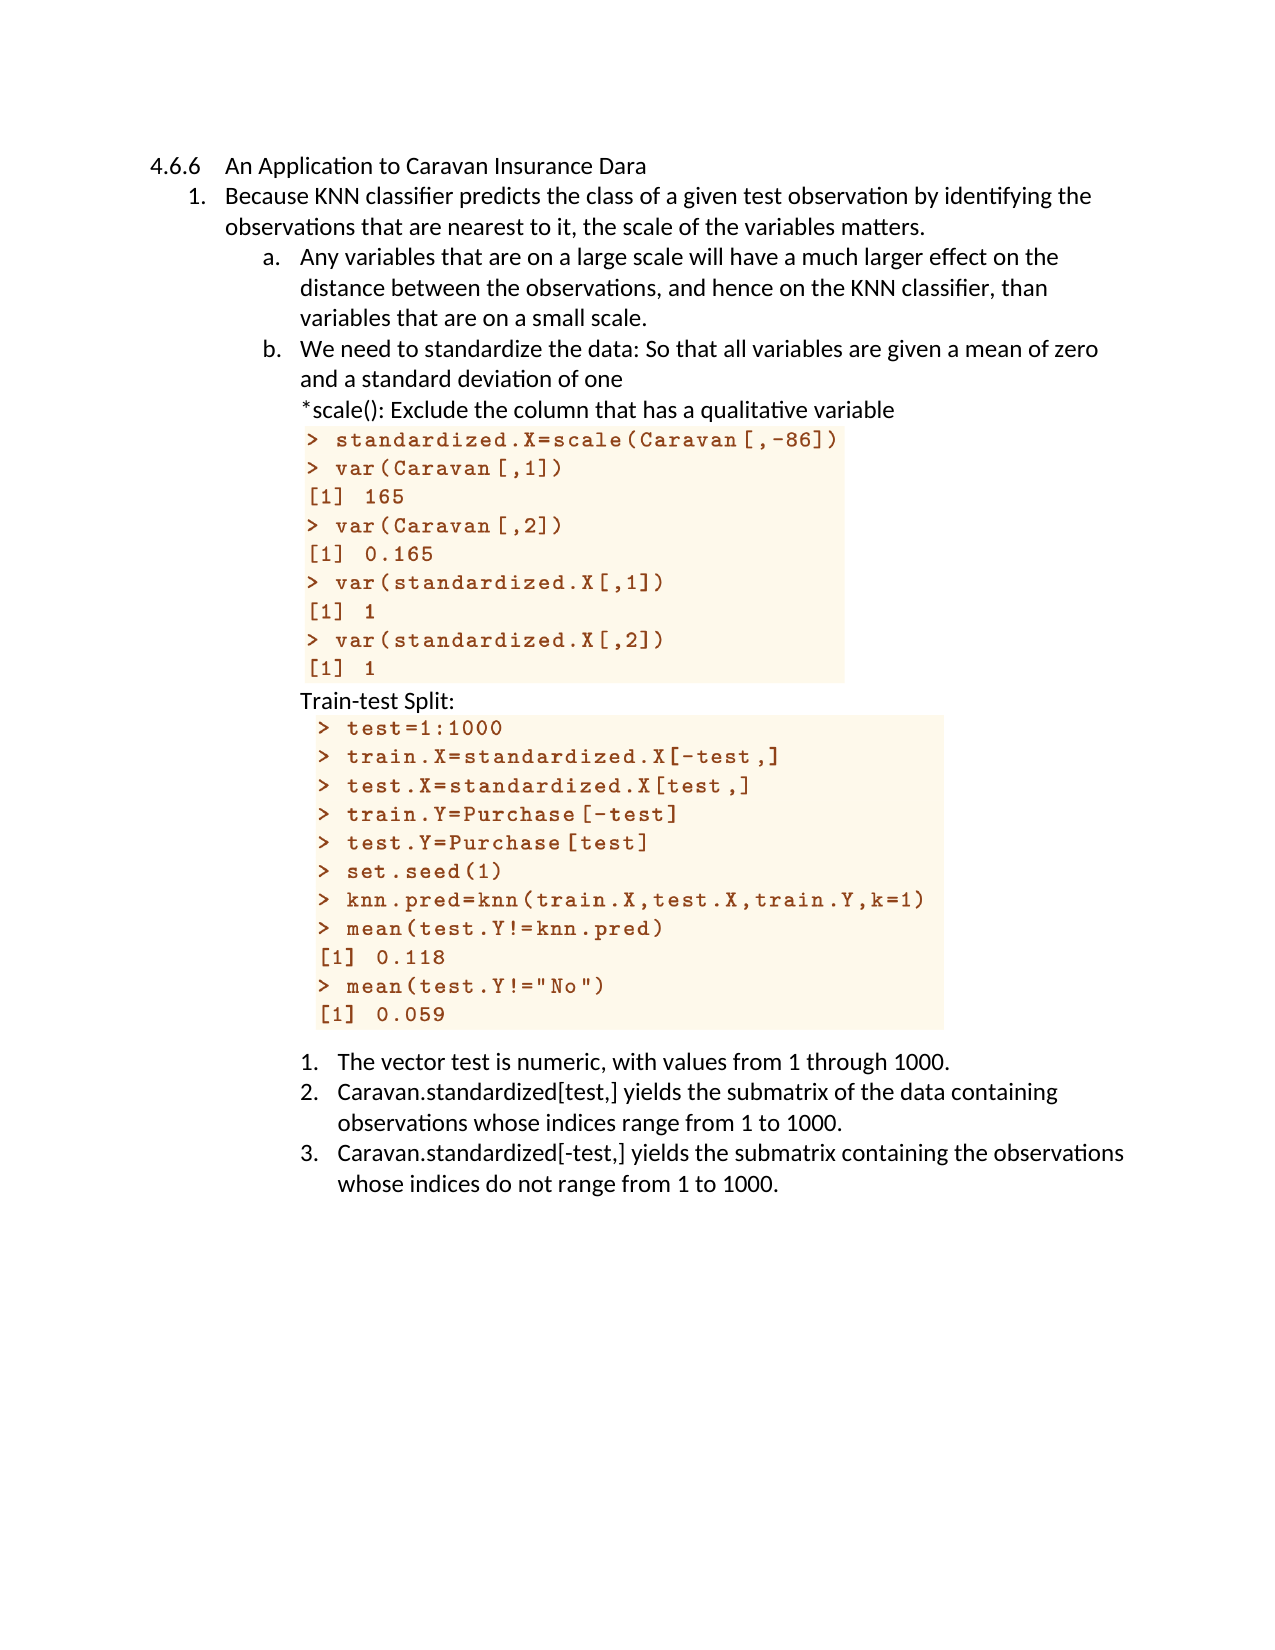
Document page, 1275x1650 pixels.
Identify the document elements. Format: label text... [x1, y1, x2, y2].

list Any variables that are on a large scale will have a much larger effect on the distance between the observations, and hence on the KNN classifier, than variables that are on a small scale. [262, 242, 1125, 333]
list Because KNN classifier predicts the class of a given test observation by identifying the observations that are nearest to it, the scale of the variables matters. [187, 181, 1125, 242]
list We need to standardize the data: So that all variables are given a mean of zero and a standard deviation of one [262, 333, 1125, 394]
list Caravan.standardized[test,] yields the submatrix of the data containing observations whose indices range from 1 to 1000. [300, 1077, 1125, 1138]
picture [300, 424, 845, 686]
list Caravan.standardized[-test,] yields the submatrix containing the observations whose indices do not range from 1 to 1000. [300, 1138, 1125, 1199]
list An Application to Caravan Insurance Dara [150, 150, 1125, 181]
list *scale(): Exclude the column that has a qualitative variable [300, 394, 1125, 425]
picture [300, 715, 944, 1046]
list The vector test is numeric, with values from 1 through 1000. [300, 1046, 1125, 1077]
list Train-test Split: [300, 685, 1125, 716]
